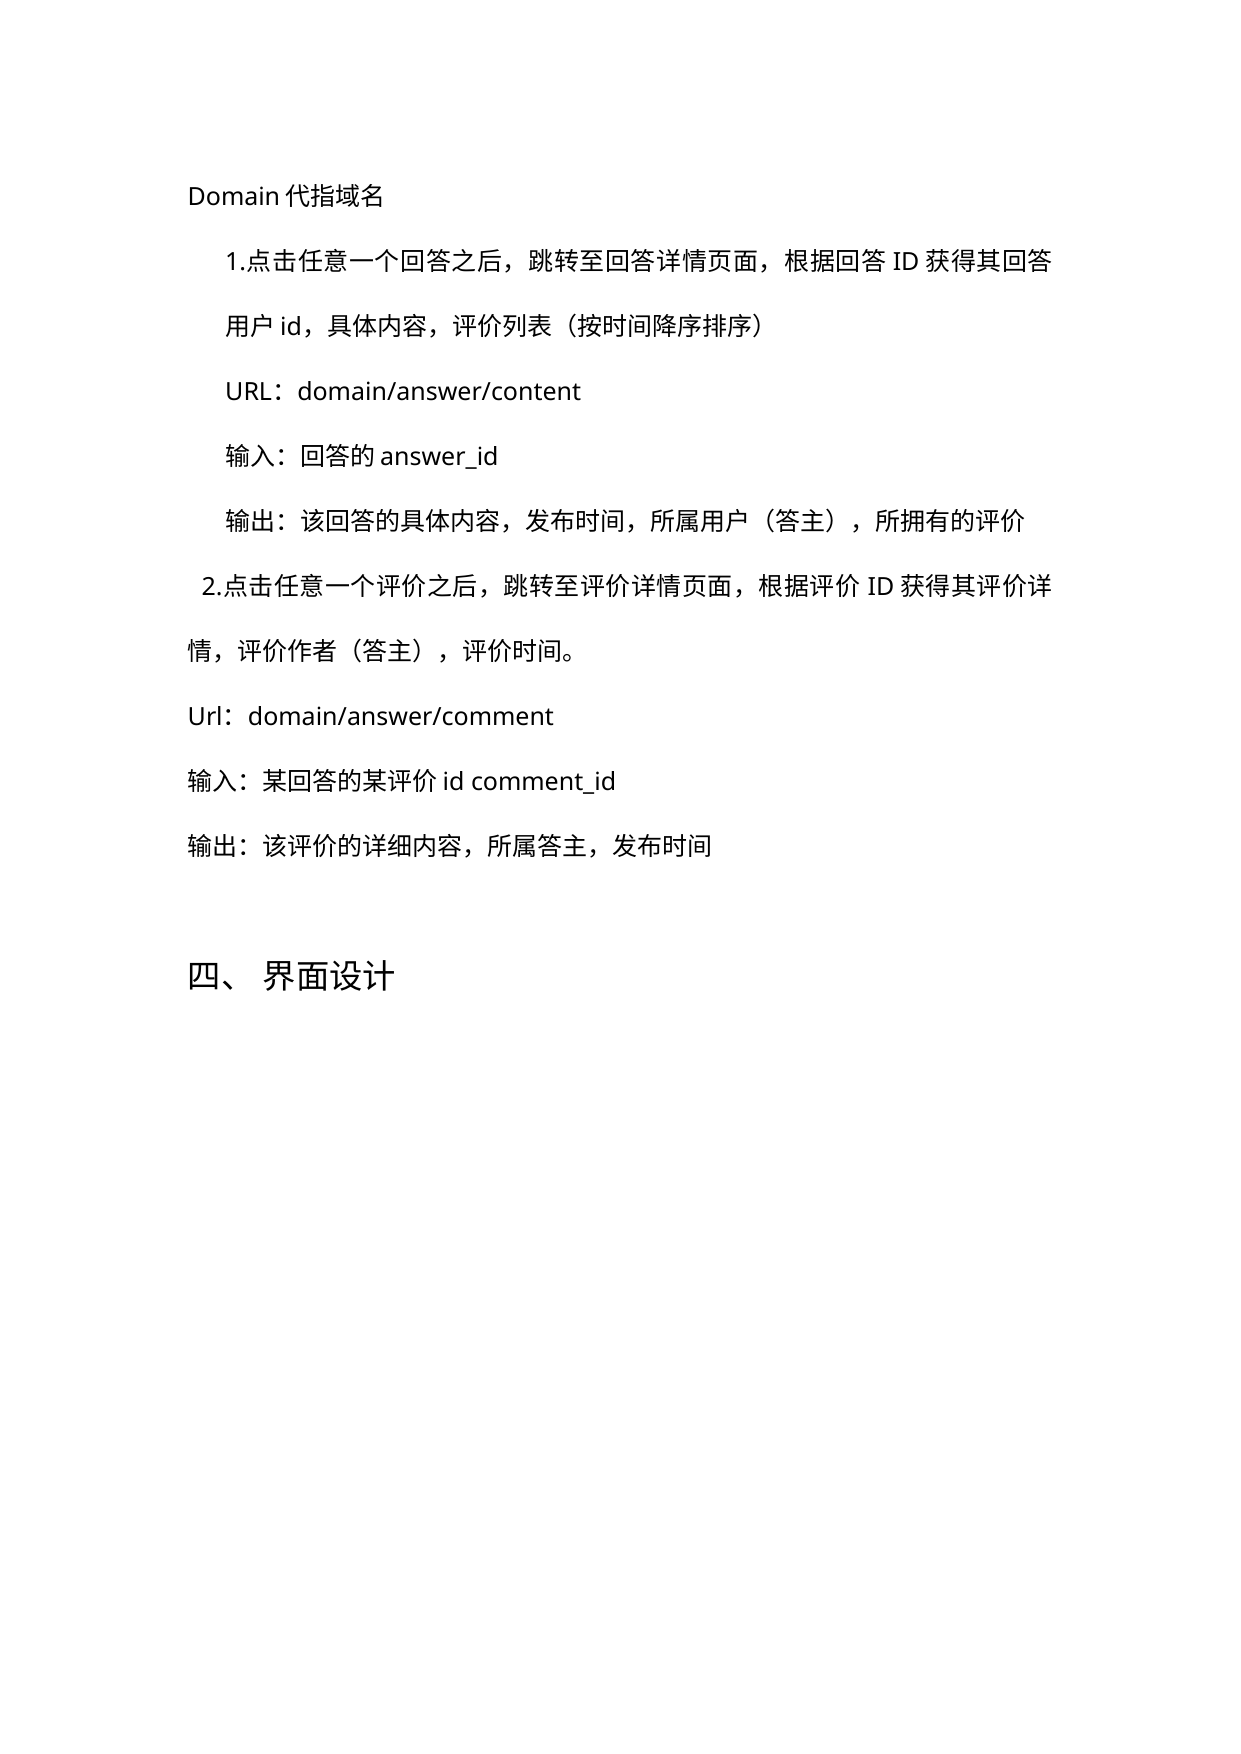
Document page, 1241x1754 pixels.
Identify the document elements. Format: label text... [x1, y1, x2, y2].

list 输出：该回答的具体内容，发布时间，所属用户（答主），所拥有的评价 [225, 487, 1053, 552]
list 界面设计 [187, 942, 1053, 1007]
list 输入：回答的answer_id [225, 422, 1053, 487]
list 1.点击任意一个回答之后，跳转至回答详情页面，根据回答ID获得其回答用户id，具体内容，评价列表（按时间降序排序） [225, 227, 1053, 357]
text 输出：该评价的详细内容，所属答主，发布时间 [187, 812, 1053, 877]
text 2.点击任意一个评价之后，跳转至评价详情页面，根据评价ID获得其评价详情，评价作者（答主），评价时间。 [187, 552, 1053, 682]
list URL：domain/answer/content [225, 357, 1053, 422]
text 输入：某回答的某评价id comment_id [187, 747, 1053, 812]
text Url：domain/answer/comment [187, 682, 1053, 747]
text Domain代指域名 [187, 162, 1053, 227]
